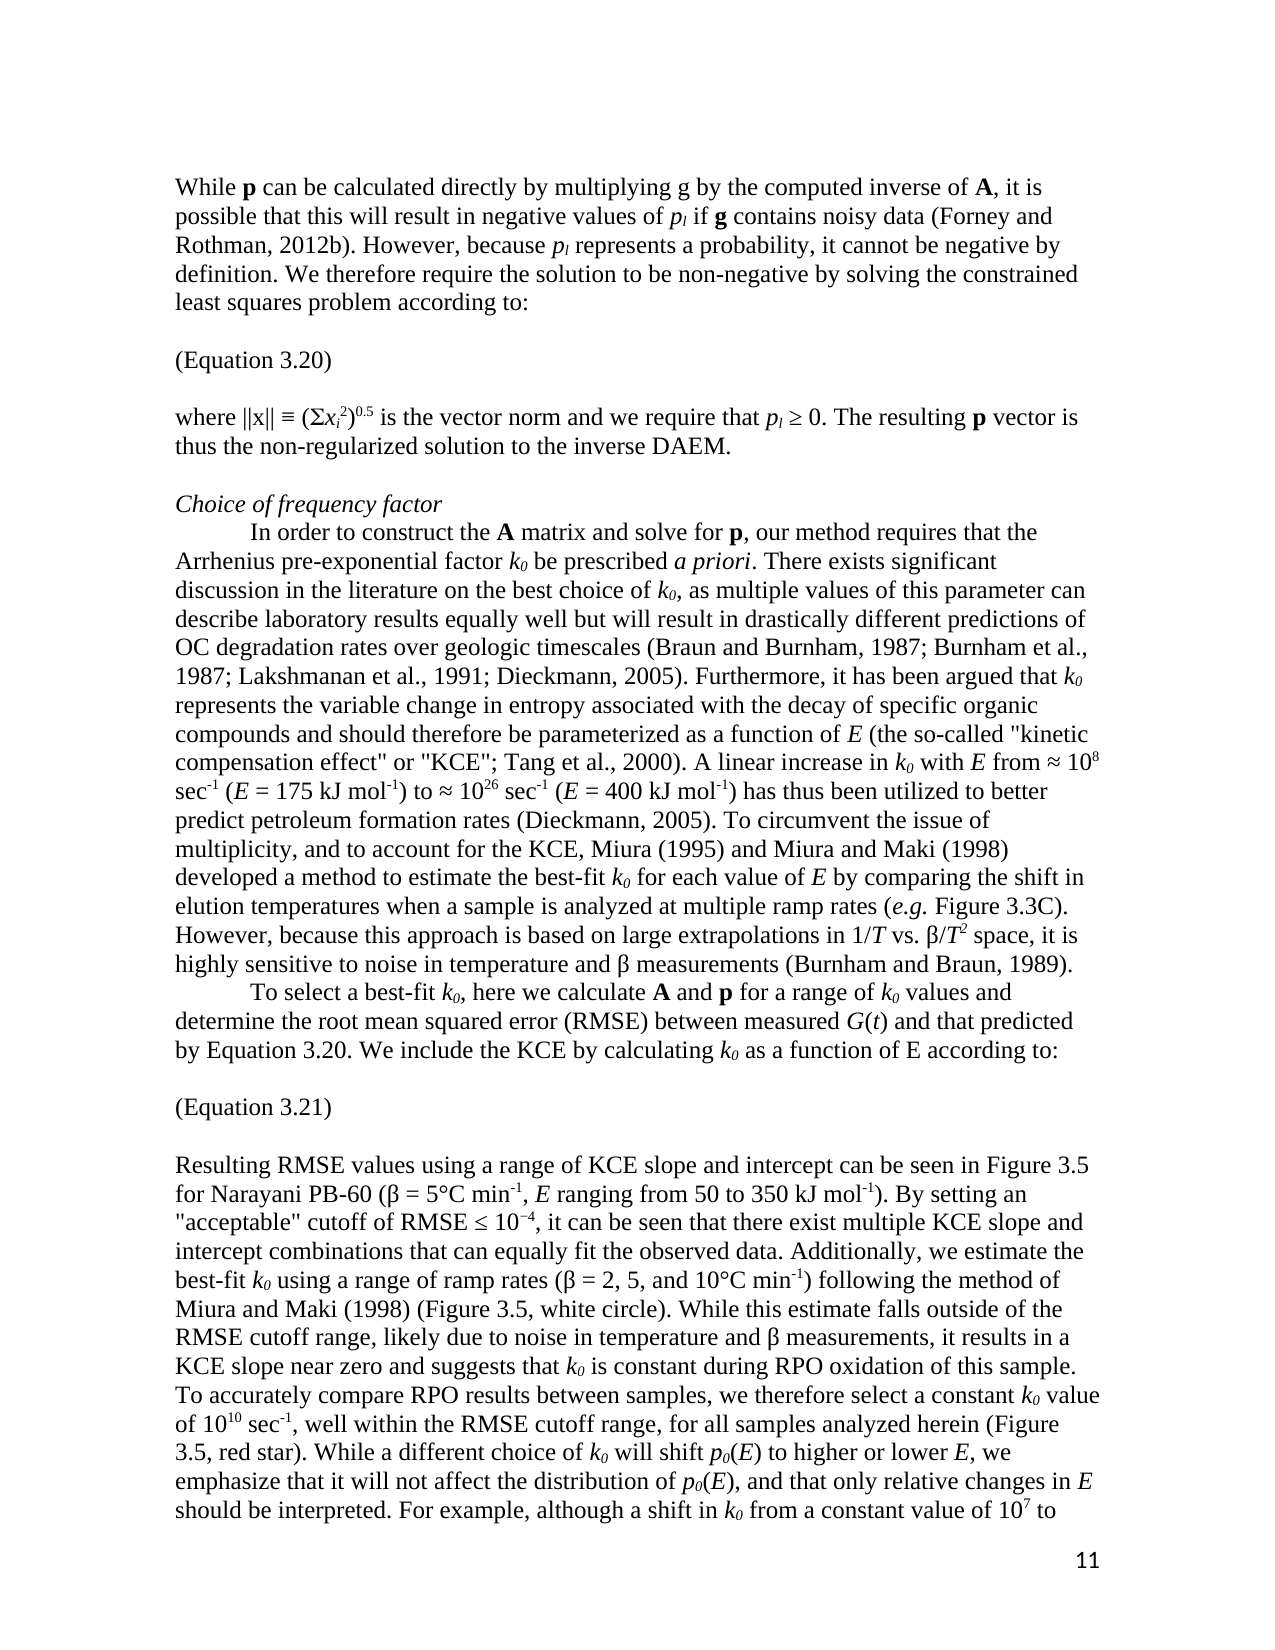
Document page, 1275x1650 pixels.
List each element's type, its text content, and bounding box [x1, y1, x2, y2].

text While p can be calculated directly by multiplying g by the computed inverse of A, it is possible that this will result in negative values of pl if g contains noisy data (Forney and Rothman, 2012b). However, because pl represents a probability, it cannot be negative by definition. We therefore require the solution to be non-negative by solving the constrained least squares problem according to: [175, 172, 1100, 316]
text where ||x|| ≡ (xi2)0.5 is the vector norm and we require that pl ≥ 0. The resulting p vector is thus the non-regularized solution to the inverse DAEM. [175, 402, 1100, 460]
text In order to construct the A matrix and solve for p, our method requires that the Arrhenius pre-exponential factor k0 be prescribed a priori. There exists significant discussion in the literature on the best choice of k0, as multiple values of this parameter can describe laboratory results equally well but will result in drastically different predictions of OC degradation rates over geologic timescales (Braun and Burnham, 1987; Burnham et al., 1987; Lakshmanan et al., 1991; Dieckmann, 2005). Furthermore, it has been argued that k0 represents the variable change in entropy associated with the decay of specific organic compounds and should therefore be parameterized as a function of E (the so-called "kinetic compensation effect" or "KCE"; Tang et al., 2000). A linear increase in k0 with E from ≈ 108 sec-1 (E = 175 kJ mol-1) to ≈ 1026 sec-1 (E = 400 kJ mol-1) has thus been utilized to better predict petroleum formation rates (Dieckmann, 2005). To circumvent the issue of multiplicity, and to account for the KCE, Miura (1995) and Miura and Maki (1998) developed a method to estimate the best-fit k0 for each value of E by comparing the shift in elution temperatures when a sample is analyzed at multiple ramp rates (e.g. Figure 3.3C). However, because this approach is based on large extrapolations in 1/T vs. β/T2 space, it is highly sensitive to noise in temperature and β measurements (Burnham and Braun, 1989). [175, 517, 1100, 977]
text To select a best-fit k0, here we calculate A and p for a range of k0 values and determine the root mean squared error (RMSE) between measured G(t) and that predicted by Equation 3.20. We include the KCE by calculating k0 as a function of E according to: [175, 977, 1100, 1064]
text (Equation 3.21) [175, 1092, 1100, 1121]
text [175, 1150, 1100, 1524]
text Choice of frequency factor [175, 489, 1100, 517]
text (Equation 3.20) [175, 345, 1100, 374]
